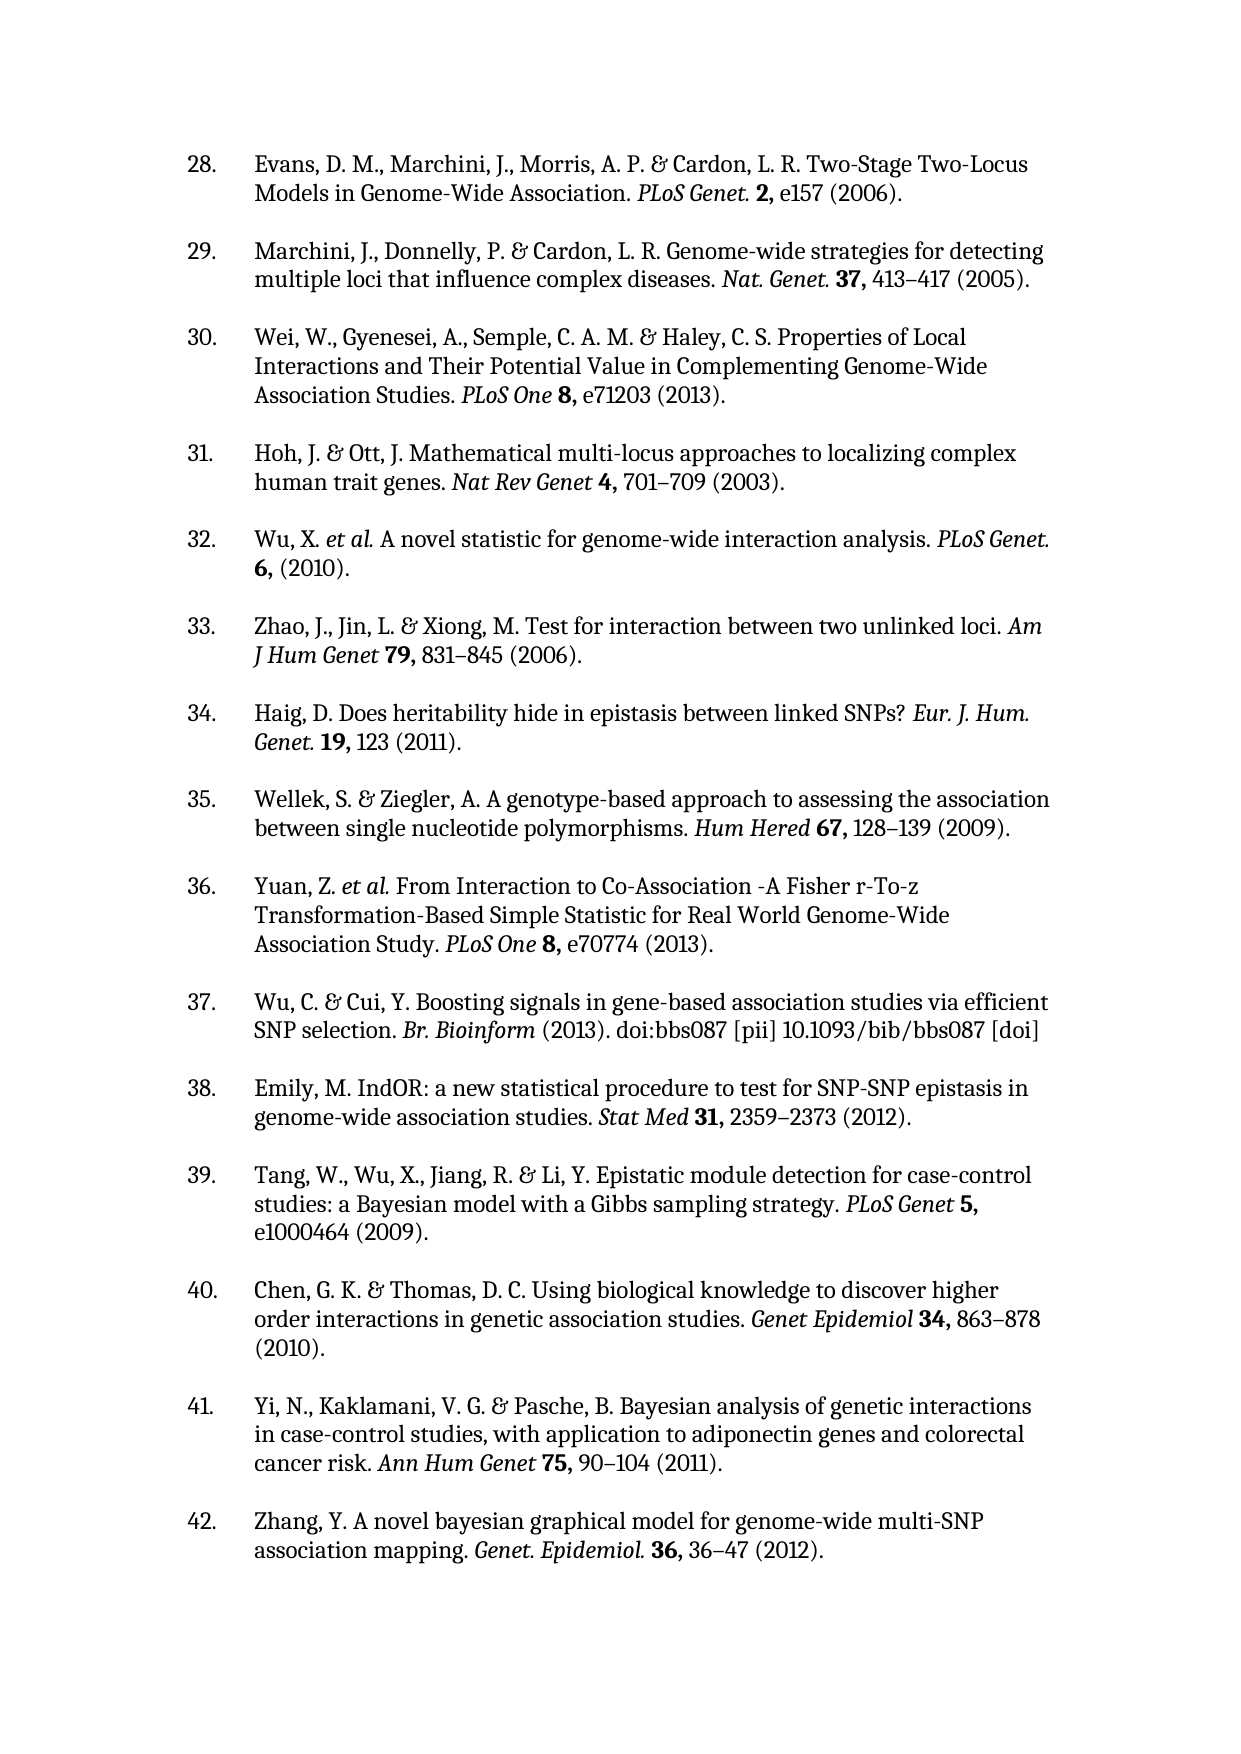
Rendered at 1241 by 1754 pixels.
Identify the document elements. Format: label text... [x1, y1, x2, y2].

text 38. Emily, M. IndOR: a new statistical procedure to test for SNP-SNP epistasis in genome-wide association studies. Stat Med 31, 2359–2373 (2012). [187, 1074, 1053, 1132]
text 28. Evans, D. M., Marchini, J., Morris, A. P. & Cardon, L. R. Two-Stage Two-Locus Models in Genome-Wide Association. PLoS Genet. 2, e157 (2006). [187, 150, 1053, 207]
text 36. Yuan, Z. et al. From Interaction to Co-Association -A Fisher r-To-z Transformation-Based Simple Statistic for Real World Genome-Wide Association Study. PLoS One 8, e70774 (2013). [187, 872, 1053, 958]
text 39. Tang, W., Wu, X., Jiang, R. & Li, Y. Epistatic module detection for case-control studies: a Bayesian model with a Gibbs sampling strategy. PLoS Genet 5, e1000464 (2009). [187, 1161, 1053, 1247]
text 42. Zhang, Y. A novel bayesian graphical model for genome-wide multi-SNP association mapping. Genet. Epidemiol. 36, 36–47 (2012). [187, 1507, 1053, 1564]
text 33. Zhao, J., Jin, L. & Xiong, M. Test for interaction between two unlinked loci. Am J Hum Genet 79, 831–845 (2006). [187, 612, 1053, 669]
text 30. Wei, W., Gyenesei, A., Semple, C. A. M. & Haley, C. S. Properties of Local Interactions and Their Potential Value in Complementing Genome-Wide Association Studies. PLoS One 8, e71203 (2013). [187, 323, 1053, 409]
text 40. Chen, G. K. & Thomas, D. C. Using biological knowledge to discover higher order interactions in genetic association studies. Genet Epidemiol 34, 863–878 (2010). [187, 1276, 1053, 1362]
text 37. Wu, C. & Cui, Y. Boosting signals in gene-based association studies via efficient SNP selection. Br. Bioinform (2013). doi:bbs087 [pii] 10.1093/bib/bbs087 [doi] [187, 987, 1053, 1045]
text 34. Haig, D. Does heritability hide in epistasis between linked SNPs? Eur. J. Hum. Genet. 19, 123 (2011). [187, 699, 1053, 756]
text 41. Yi, N., Kaklamani, V. G. & Pasche, B. Bayesian analysis of genetic interactions in case-control studies, with application to adiponectin genes and colorectal cancer risk. Ann Hum Genet 75, 90–104 (2011). [187, 1392, 1053, 1478]
text 29. Marchini, J., Donnelly, P. & Cardon, L. R. Genome-wide strategies for detecting multiple loci that influence complex diseases. Nat. Genet. 37, 413–417 (2005). [187, 237, 1053, 294]
text 32. Wu, X. et al. A novel statistic for genome-wide interaction analysis. PLoS Genet. 6, (2010). [187, 525, 1053, 583]
text 35. Wellek, S. & Ziegler, A. A genotype-based approach to assessing the association between single nucleotide polymorphisms. Hum Hered 67, 128–139 (2009). [187, 785, 1053, 843]
text 31. Hoh, J. & Ott, J. Mathematical multi-locus approaches to localizing complex human trait genes. Nat Rev Genet 4, 701–709 (2003). [187, 439, 1053, 496]
